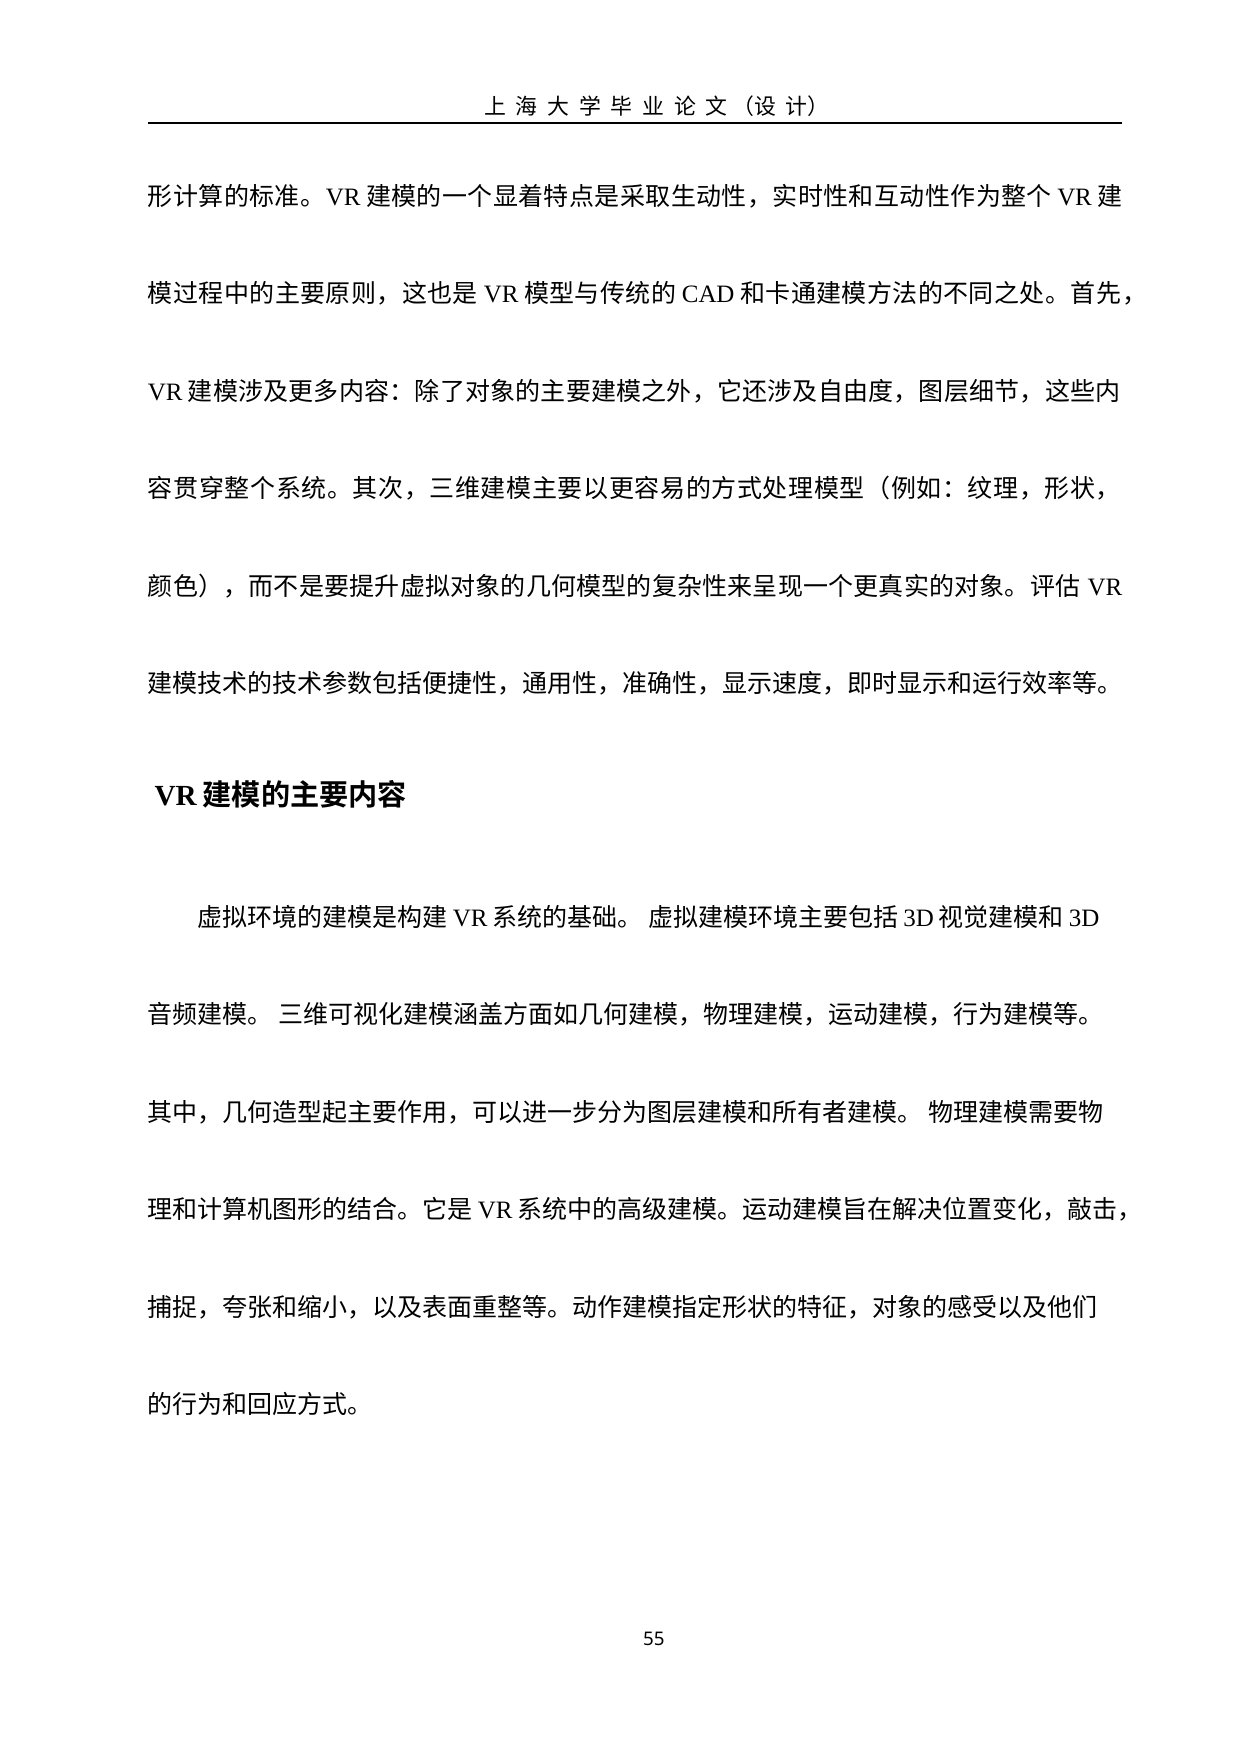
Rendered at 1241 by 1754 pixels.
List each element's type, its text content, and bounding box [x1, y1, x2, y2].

text 虚拟环境的建模是构建VR系统的基础。 虚拟建模环境主要包括3D视觉建模和3D音频建模。 三维可视化建模涵盖方面如几何建模，物理建模，运动建模，行为建模等。 其中，几何造型起主要作用，可以进一步分为图层建模和所有者建模。 物理建模需要物理和计算机图形的结合。它是VR系统中的高级建模。运动建模旨在解决位置变化，敲击，捕捉，夸张和缩小，以及表面重整等。动作建模指定形状的特征，对象的感受以及他们的行为和回应方式。 [148, 883, 1122, 1435]
subtitle VR建模的主要内容 [148, 760, 1122, 825]
